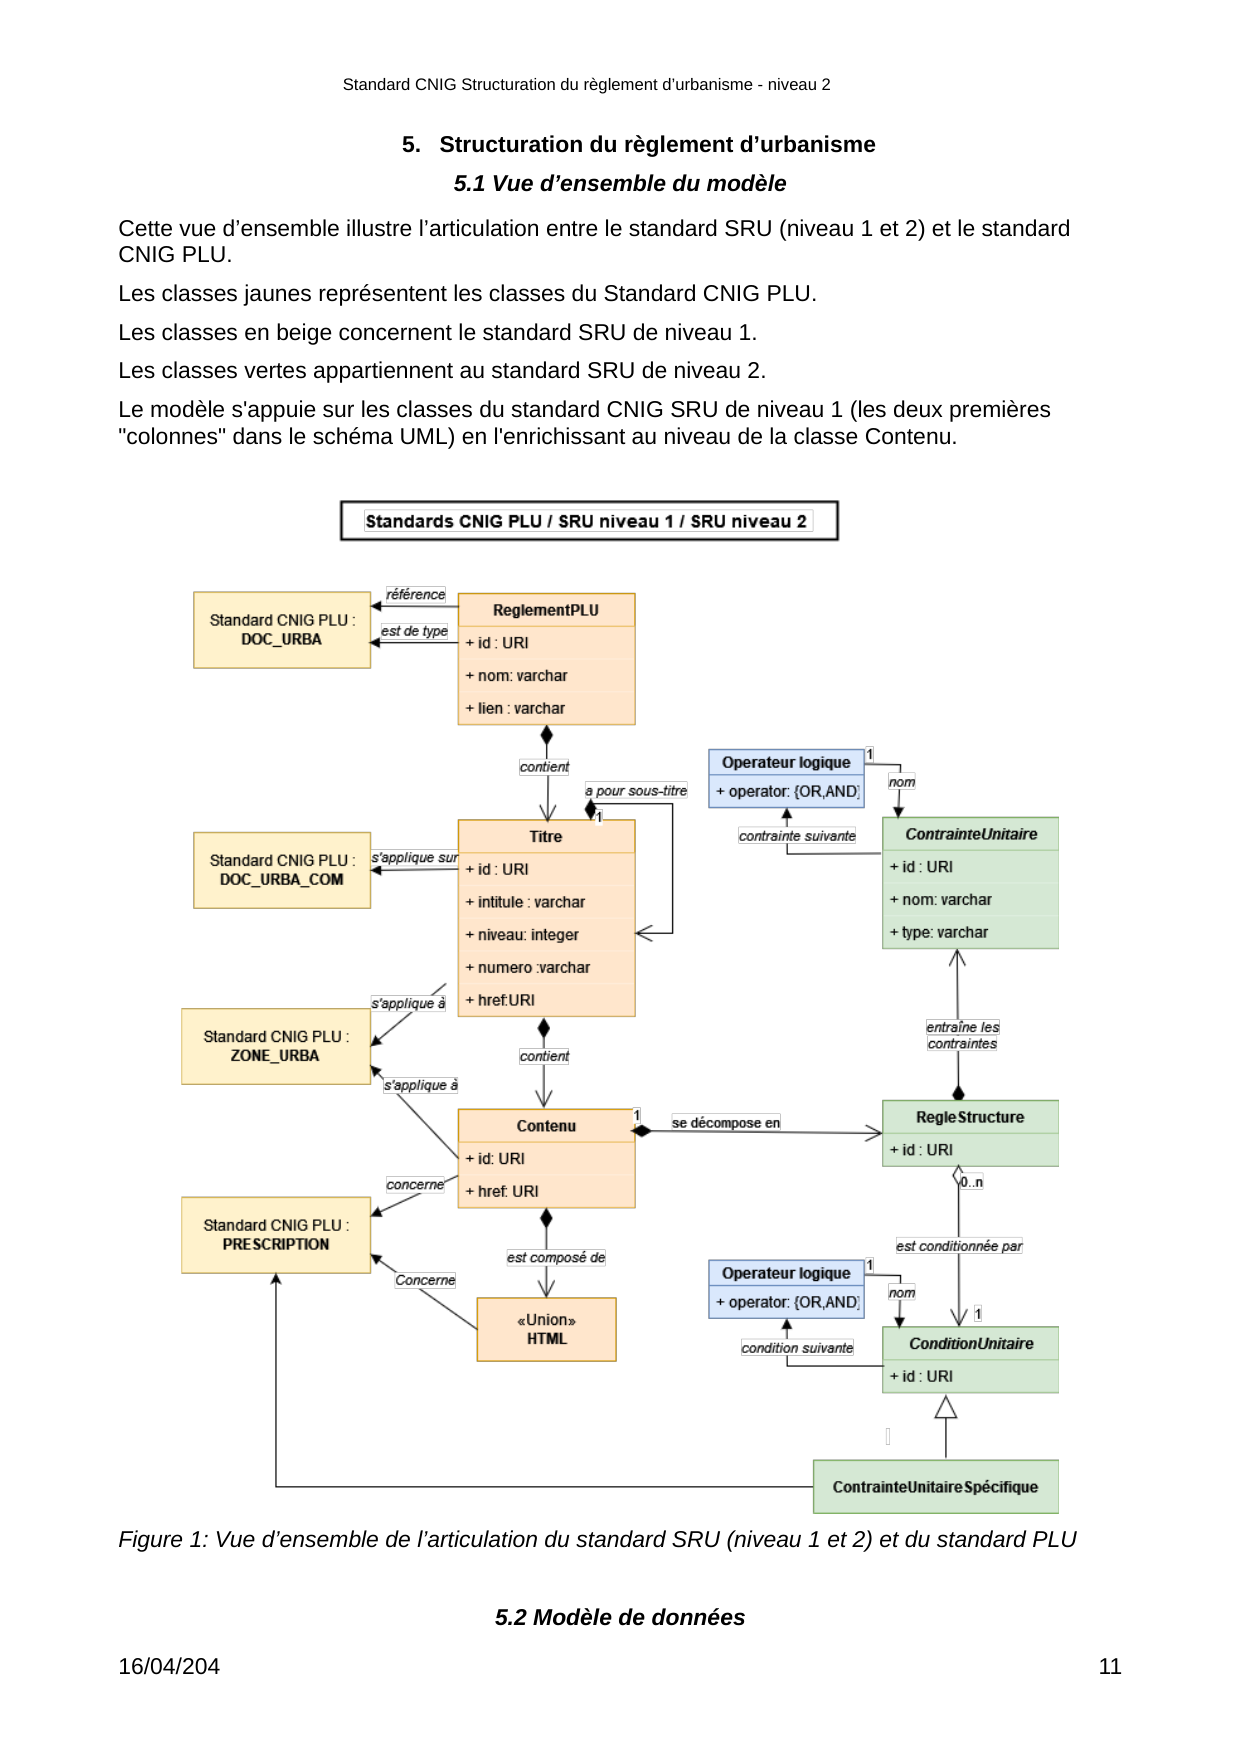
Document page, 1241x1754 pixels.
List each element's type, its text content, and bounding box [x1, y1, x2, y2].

text Les classes vertes appartiennent au standard SRU de niveau 2. [118, 357, 1122, 384]
subtitle 5.1 Vue d’ensemble du modèle [118, 170, 1122, 196]
text Cette vue d’ensemble illustre l’articulation entre le standard SRU (niveau 1 et 2) et le standard CNIG PLU. [118, 214, 1122, 267]
text Les classes en beige concernent le standard SRU de niveau 1. [118, 319, 1122, 345]
text Les classes jaunes représentent les classes du Standard CNIG PLU. [118, 280, 1122, 306]
text Le modèle s'appuie sur les classes du standard CNIG SRU de niveau 1 (les deux premières "colonnes" dans le schéma UML) en l'enrichissant au niveau de la classe Contenu. [118, 396, 1122, 449]
subtitle Structuration du règlement d’urbanisme [156, 131, 1122, 157]
subtitle 5.2 Modèle de données [118, 1604, 1122, 1631]
text Figure 1: Vue d’ensemble de l’articulation du standard SRU (niveau 1 et 2) et du standard PLU [118, 1526, 1122, 1553]
picture [181, 500, 1059, 1514]
